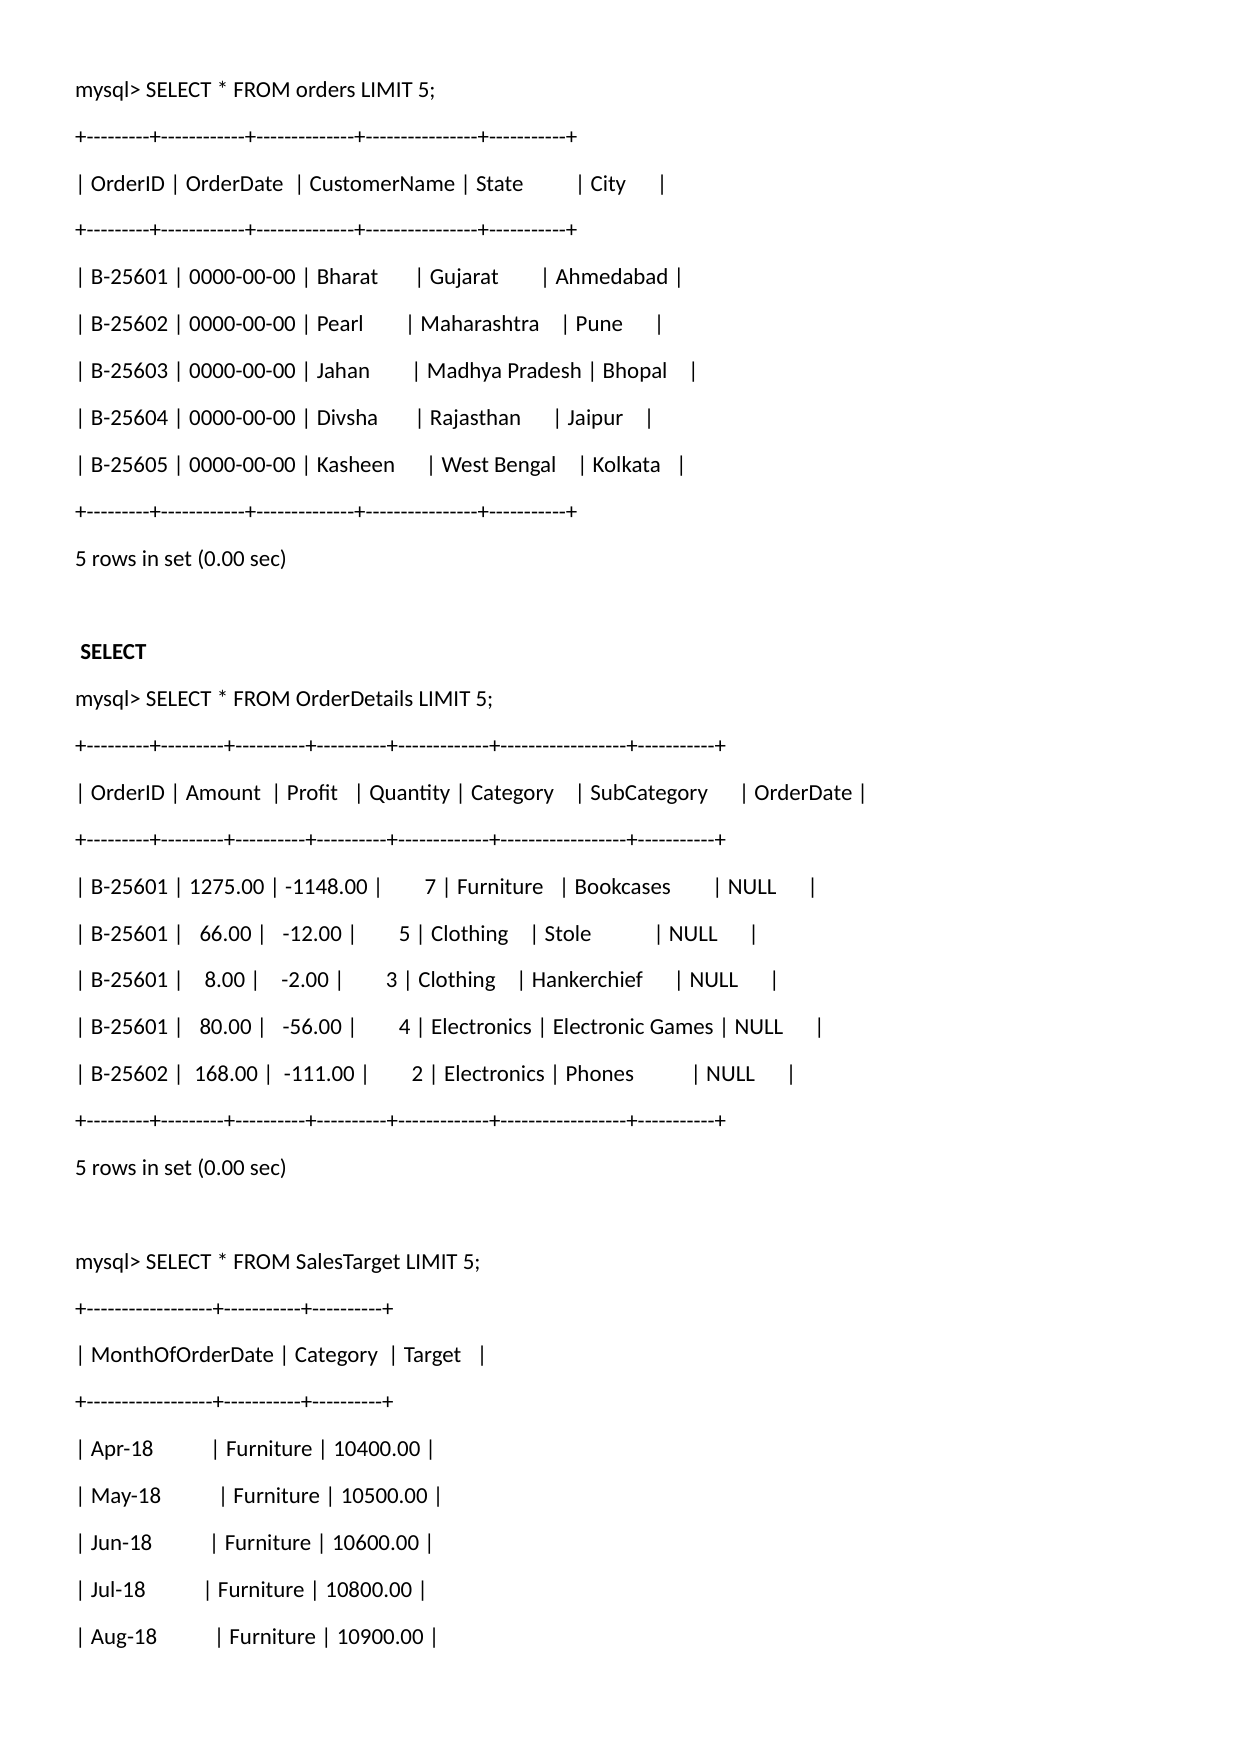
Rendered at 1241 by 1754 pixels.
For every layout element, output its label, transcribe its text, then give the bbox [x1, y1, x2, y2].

text | B-25601 | 66.00 | -12.00 | 5 | Clothing | Stole | NULL | [75, 919, 1165, 947]
text | B-25601 | 0000-00-00 | Bharat | Gujarat | Ahmedabad | [75, 262, 1165, 291]
text mysql> SELECT * FROM orders LIMIT 5; [75, 75, 1165, 103]
text | May-18 | Furniture | 10500.00 | [75, 1481, 1165, 1509]
text +------------------+-----------+----------+ [75, 1294, 1165, 1322]
text mysql> SELECT * FROM SalesTarget LIMIT 5; [75, 1247, 1165, 1275]
text | B-25601 | 80.00 | -56.00 | 4 | Electronics | Electronic Games | NULL | [75, 1012, 1165, 1041]
text | B-25604 | 0000-00-00 | Divsha | Rajasthan | Jaipur | [75, 403, 1165, 431]
text | B-25605 | 0000-00-00 | Kasheen | West Bengal | Kolkata | [75, 450, 1165, 478]
text | B-25603 | 0000-00-00 | Jahan | Madhya Pradesh | Bhopal | [75, 356, 1165, 384]
text | OrderID | OrderDate | CustomerName | State | City | [75, 169, 1165, 197]
text mysql> SELECT * FROM OrderDetails LIMIT 5; [75, 684, 1165, 712]
text +---------+---------+----------+----------+-------------+------------------+-----------+ [75, 825, 1165, 853]
text +---------+------------+--------------+----------------+-----------+ [75, 216, 1165, 244]
text | Jul-18 | Furniture | 10800.00 | [75, 1575, 1165, 1603]
text | B-25602 | 0000-00-00 | Pearl | Maharashtra | Pune | [75, 309, 1165, 337]
text | B-25601 | 8.00 | -2.00 | 3 | Clothing | Hankerchief | NULL | [75, 966, 1165, 994]
text +---------+---------+----------+----------+-------------+------------------+-----------+ [75, 1106, 1165, 1134]
text | OrderID | Amount | Profit | Quantity | Category | SubCategory | OrderDate | [75, 778, 1165, 806]
text | Aug-18 | Furniture | 10900.00 | [75, 1622, 1165, 1650]
text | B-25602 | 168.00 | -111.00 | 2 | Electronics | Phones | NULL | [75, 1059, 1165, 1087]
text | B-25601 | 1275.00 | -1148.00 | 7 | Furniture | Bookcases | NULL | [75, 872, 1165, 900]
text 5 rows in set (0.00 sec) [75, 544, 1165, 572]
text +---------+------------+--------------+----------------+-----------+ [75, 497, 1165, 525]
text +---------+------------+--------------+----------------+-----------+ [75, 122, 1165, 150]
text 5 rows in set (0.00 sec) [75, 1153, 1165, 1181]
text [75, 1387, 1165, 1416]
text +---------+---------+----------+----------+-------------+------------------+-----------+ [75, 731, 1165, 759]
text | Apr-18 | Furniture | 10400.00 | [75, 1434, 1165, 1462]
text | Jun-18 | Furniture | 10600.00 | [75, 1528, 1165, 1556]
text | MonthOfOrderDate | Category | Target | [75, 1341, 1165, 1369]
text SELECT [75, 637, 1165, 666]
